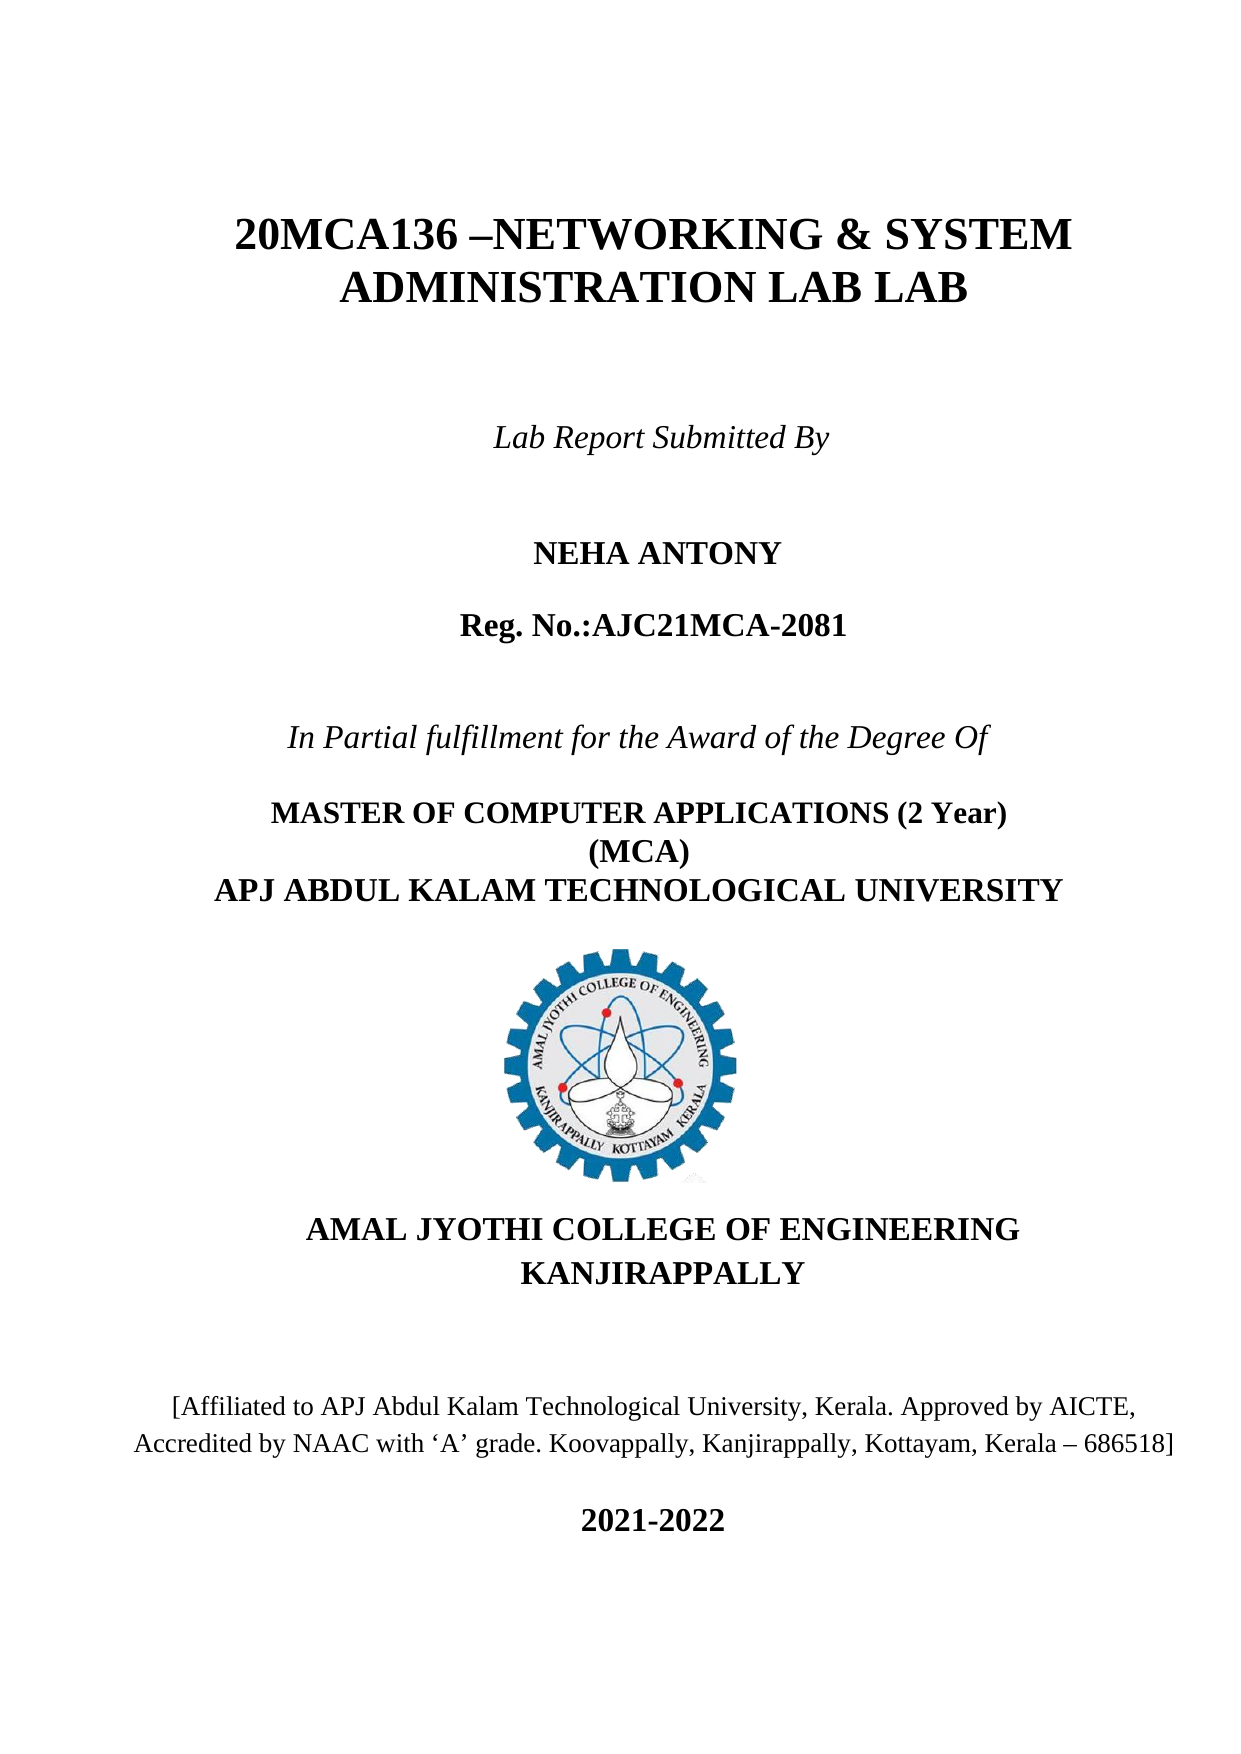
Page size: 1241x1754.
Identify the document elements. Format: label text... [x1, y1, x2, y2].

text Reg. No.:AJC21MCA-2081 [200, 605, 1107, 643]
text AMAL JYOTHI COLLEGE OF ENGINEERING KANJIRAPPALLY [200, 967, 1126, 1292]
text NEHA ANTONY [200, 533, 1115, 572]
text MASTER OF COMPUTER APPLICATIONS (2 Year) [200, 794, 1078, 831]
text 2021-2022 [200, 1501, 1106, 1539]
text APJ ABDUL KALAM TECHNOLOGICAL UNIVERSITY [200, 870, 1078, 908]
title 20MCA136 –NETWORKING & SYSTEM ADMINISTRATION LAB LAB [200, 207, 1107, 312]
picture [503, 949, 737, 1183]
text Lab Report Submitted By [200, 417, 1126, 456]
text In Partial fulfillment for the Award of the Degree Of [200, 717, 1078, 756]
text (MCA) [200, 831, 1078, 870]
subtitle [Affiliated to APJ Abdul Kalam Technological University, Kerala. Approved by AICTE, Accredited by NAAC with ‘A’ grade. Koovappally, Kanjirappally, Kottayam, Kerala – 686518] [126, 1390, 1182, 1459]
